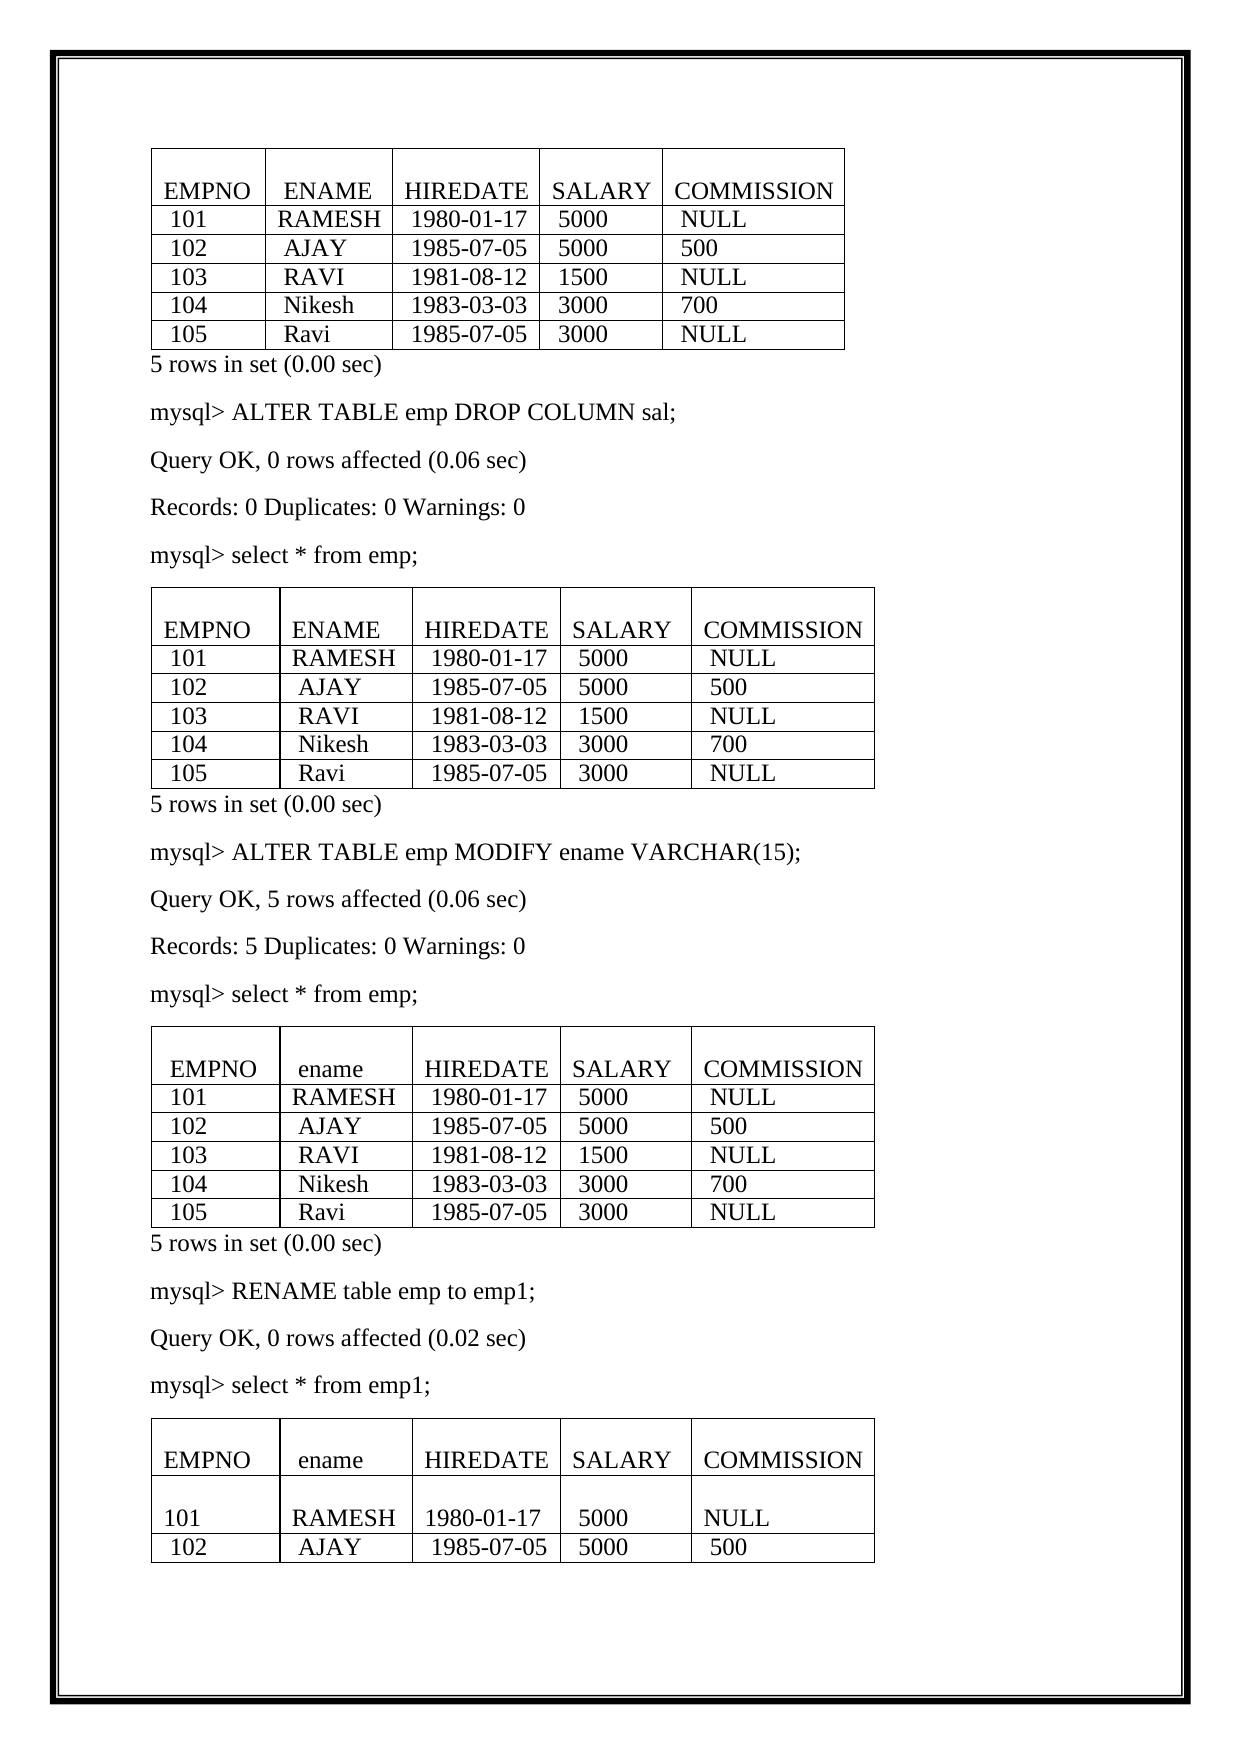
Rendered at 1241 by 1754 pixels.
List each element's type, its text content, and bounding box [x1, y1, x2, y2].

table_cell 1980-01-17 [393, 206, 539, 234]
table_cell RAMESH [281, 646, 412, 673]
table_cell 1981-08-12 [393, 264, 539, 292]
table_cell 103 [152, 264, 265, 292]
table_cell 1981-08-12 [413, 1142, 560, 1169]
text 5 rows in set (0.00 sec) [150, 789, 1153, 818]
table_cell NULL [663, 264, 844, 292]
table_cell 102 [152, 1534, 279, 1562]
table_header HIREDATE [413, 1027, 560, 1083]
table_cell 3000 [561, 1199, 691, 1227]
table_header SALARY [561, 1027, 691, 1083]
table_cell 1985-07-05 [393, 235, 539, 263]
table_cell NULL [692, 703, 874, 731]
table_cell 105 [152, 321, 265, 349]
table_cell RAMESH [281, 1085, 412, 1112]
table_header ENAME [266, 149, 392, 205]
table_cell RAMESH [281, 1476, 412, 1533]
table_cell 1980-01-17 [413, 1085, 560, 1112]
table_cell 1985-07-05 [413, 1534, 560, 1562]
table_cell NULL [692, 1476, 874, 1533]
table_cell 5000 [561, 674, 691, 702]
table_header SALARY [561, 588, 691, 644]
table_cell AJAY [281, 1113, 412, 1141]
table_cell 1983-03-03 [393, 293, 539, 320]
table_cell 101 [152, 646, 279, 673]
table_cell 3000 [540, 321, 662, 349]
table_cell Nikesh [281, 732, 412, 759]
text mysql> ALTER TABLE emp DROP COLUMN sal; Query OK, 0 rows affected (0.06 sec) [150, 397, 678, 474]
table_cell 104 [152, 293, 265, 320]
table_cell 700 [692, 732, 874, 759]
table_cell 5000 [561, 1534, 691, 1562]
table_cell 103 [152, 1142, 279, 1169]
table_cell 102 [152, 235, 265, 263]
table_header SALARY [561, 1419, 691, 1475]
table_cell RAVI [281, 1142, 412, 1169]
table_cell 3000 [540, 293, 662, 320]
table_cell 3000 [561, 1171, 691, 1198]
table_cell 101 [152, 1476, 279, 1533]
table_header HIREDATE [413, 1419, 560, 1475]
table_cell AJAY [281, 1534, 412, 1562]
table_cell 101 [152, 206, 265, 234]
table_header HIREDATE [393, 149, 539, 205]
table_cell 1980-01-17 [413, 646, 560, 673]
table_header COMMISSION [692, 588, 874, 644]
table_cell 5000 [540, 206, 662, 234]
table_cell 104 [152, 1171, 279, 1198]
table_header ENAME [281, 588, 412, 644]
table_cell 1500 [540, 264, 662, 292]
table_cell Ravi [281, 1199, 412, 1227]
table_header EMPNO [152, 1027, 279, 1083]
table_header COMMISSION [692, 1419, 874, 1475]
table_cell 3000 [561, 732, 691, 759]
table_cell NULL [663, 321, 844, 349]
table_cell NULL [692, 1199, 874, 1227]
table_cell NULL [692, 1085, 874, 1112]
text 5 rows in set (0.00 sec) [150, 350, 1153, 378]
table_cell 104 [152, 732, 279, 759]
table_cell Nikesh [266, 293, 392, 320]
table_cell 700 [692, 1171, 874, 1198]
table_header COMMISSION [663, 149, 844, 205]
table_cell 1983-03-03 [413, 732, 560, 759]
table_cell 1985-07-05 [413, 760, 560, 788]
table_cell 1980-01-17 [413, 1476, 560, 1533]
table_cell 105 [152, 1199, 279, 1227]
table_cell 500 [692, 674, 874, 702]
table_header COMMISSION [692, 1027, 874, 1083]
table_cell Ravi [266, 321, 392, 349]
table_cell 103 [152, 703, 279, 731]
table_cell 1985-07-05 [393, 321, 539, 349]
table_cell 5000 [540, 235, 662, 263]
table_cell 500 [692, 1534, 874, 1562]
text mysql> RENAME table emp to emp1; Query OK, 0 rows affected (0.02 sec) mysql> select * from emp1; [150, 1276, 537, 1399]
table_cell 5000 [561, 1085, 691, 1112]
table_cell 1985-07-05 [413, 1199, 560, 1227]
table_cell 5000 [561, 646, 691, 673]
table_cell 1985-07-05 [413, 1113, 560, 1141]
table_cell NULL [663, 206, 844, 234]
table_cell 3000 [561, 760, 691, 788]
table_cell 1500 [561, 703, 691, 731]
table_cell Nikesh [281, 1171, 412, 1198]
table_cell 500 [663, 235, 844, 263]
table_cell 700 [663, 293, 844, 320]
table_header EMPNO [152, 1419, 279, 1475]
table_header EMPNO [152, 149, 265, 205]
table_cell 5000 [561, 1476, 691, 1533]
text Records: 0 Duplicates: 0 Warnings: 0 mysql> select * from emp; [150, 492, 527, 568]
table_cell NULL [692, 646, 874, 673]
table_cell 102 [152, 1113, 279, 1141]
table_cell Ravi [281, 760, 412, 788]
table_header EMPNO [152, 588, 279, 644]
text mysql> ALTER TABLE emp MODIFY ename VARCHAR(15); Query OK, 5 rows affected (0.06 sec) [150, 837, 803, 913]
table_cell RAVI [281, 703, 412, 731]
table_cell 101 [152, 1085, 279, 1112]
table_cell 1983-03-03 [413, 1171, 560, 1198]
text Records: 5 Duplicates: 0 Warnings: 0 mysql> select * from emp; [150, 931, 527, 1007]
table_cell 105 [152, 760, 279, 788]
table_cell 5000 [561, 1113, 691, 1141]
table_cell AJAY [281, 674, 412, 702]
table_cell RAVI [266, 264, 392, 292]
table_header SALARY [540, 149, 662, 205]
table_cell 102 [152, 674, 279, 702]
table_cell 1981-08-12 [413, 703, 560, 731]
table_cell AJAY [266, 235, 392, 263]
table_cell NULL [692, 760, 874, 788]
table_cell 500 [692, 1113, 874, 1141]
text 5 rows in set (0.00 sec) [150, 1228, 1153, 1257]
table_cell 1985-07-05 [413, 674, 560, 702]
table_cell 1500 [561, 1142, 691, 1169]
table_header ename [281, 1027, 412, 1083]
table_cell NULL [692, 1142, 874, 1169]
table_header ename [281, 1419, 412, 1475]
table_cell RAMESH [266, 206, 392, 234]
table_header HIREDATE [413, 588, 560, 644]
